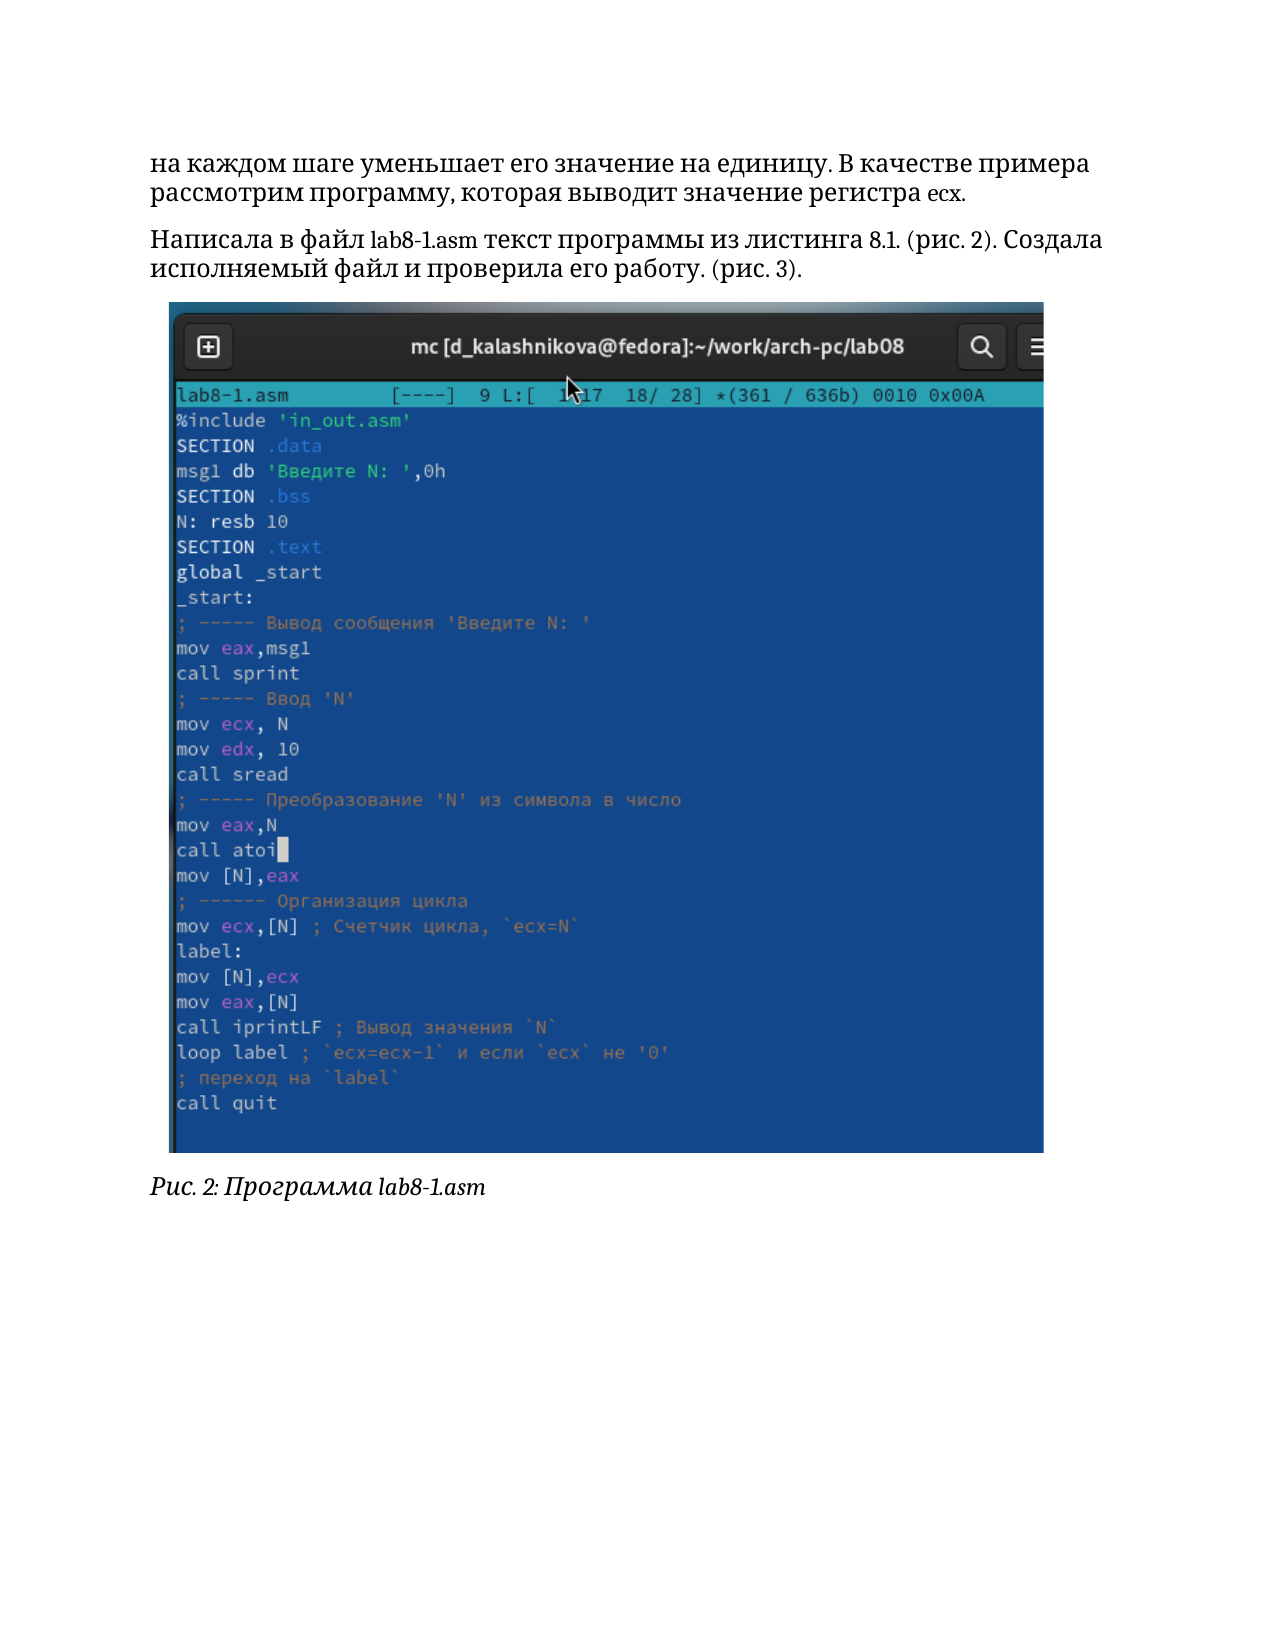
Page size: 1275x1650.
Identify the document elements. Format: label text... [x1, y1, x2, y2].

picture [168, 302, 1044, 1153]
text Рис. 2: Программа lab8-1.asm [150, 1173, 1125, 1202]
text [150, 150, 1125, 207]
text Написала в файл lab8-1.asm текст программы из листинга 8.1. (рис. 2). Создала исполняемый файл и проверила его работу. (рис. 3). [150, 226, 1125, 284]
